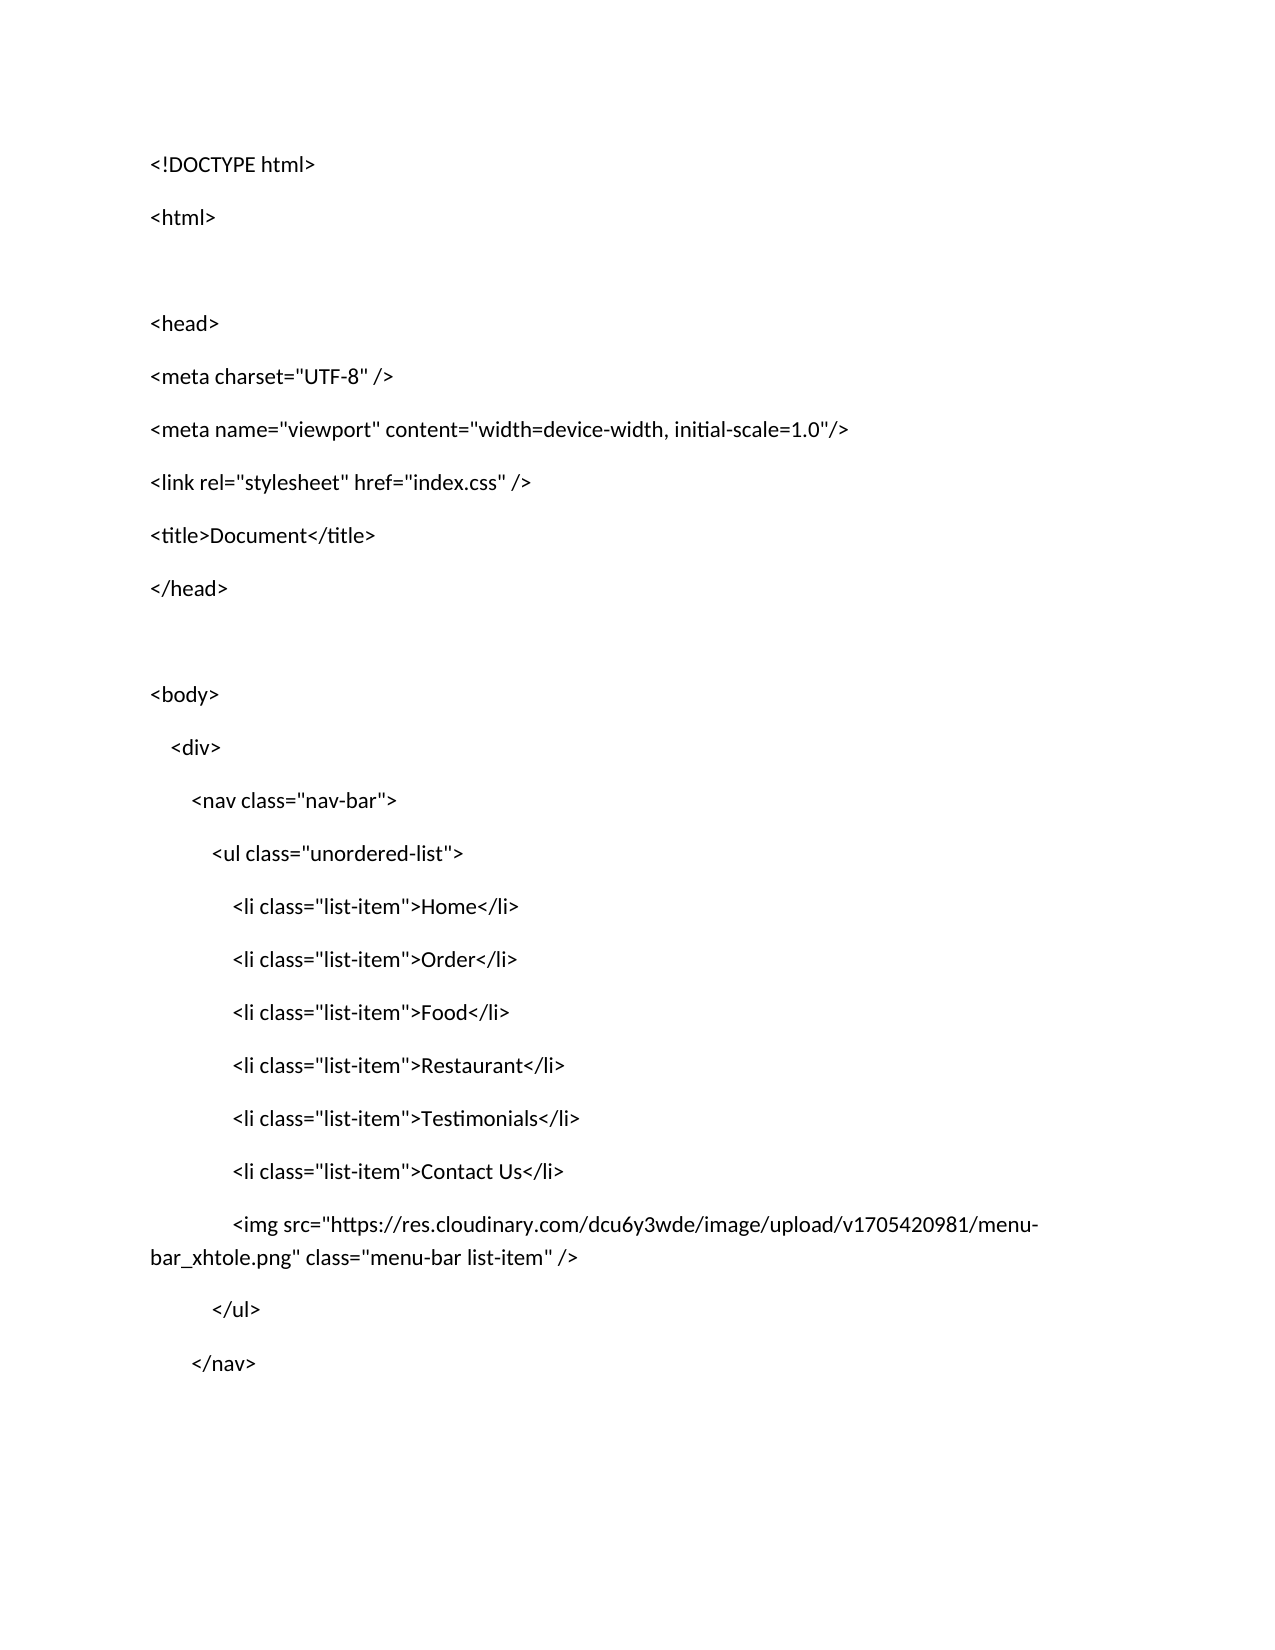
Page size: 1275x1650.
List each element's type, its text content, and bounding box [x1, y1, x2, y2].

text <meta name="viewport" content="width=device-width, initial-scale=1.0"/> [150, 415, 1125, 443]
text <!DOCTYPE html> [150, 150, 1125, 178]
text <li class="list-item">Testimonials</li> [150, 1104, 1125, 1132]
text </nav> [150, 1349, 1125, 1377]
text <div> [150, 733, 1125, 761]
text <link rel="stylesheet" href="index.css" /> [150, 468, 1125, 496]
text <li class="list-item">Home</li> [150, 892, 1125, 920]
text <body> [150, 680, 1125, 708]
text <img src="https://res.cloudinary.com/dcu6y3wde/image/upload/v1705420981/menu-bar_xhtole.png" class="menu-bar list-item" /> [150, 1210, 1125, 1271]
text <head> [150, 309, 1125, 337]
text <li class="list-item">Order</li> [150, 945, 1125, 973]
text </ul> [150, 1296, 1125, 1324]
text <nav class="nav-bar"> [150, 786, 1125, 814]
text <li class="list-item">Food</li> [150, 998, 1125, 1026]
text <li class="list-item">Contact Us</li> [150, 1157, 1125, 1185]
text <meta charset="UTF-8" /> [150, 362, 1125, 390]
text <li class="list-item">Restaurant</li> [150, 1051, 1125, 1079]
text <ul class="unordered-list"> [150, 839, 1125, 867]
text </head> [150, 574, 1125, 602]
text <title>Document</title> [150, 521, 1125, 549]
text <html> [150, 203, 1125, 231]
